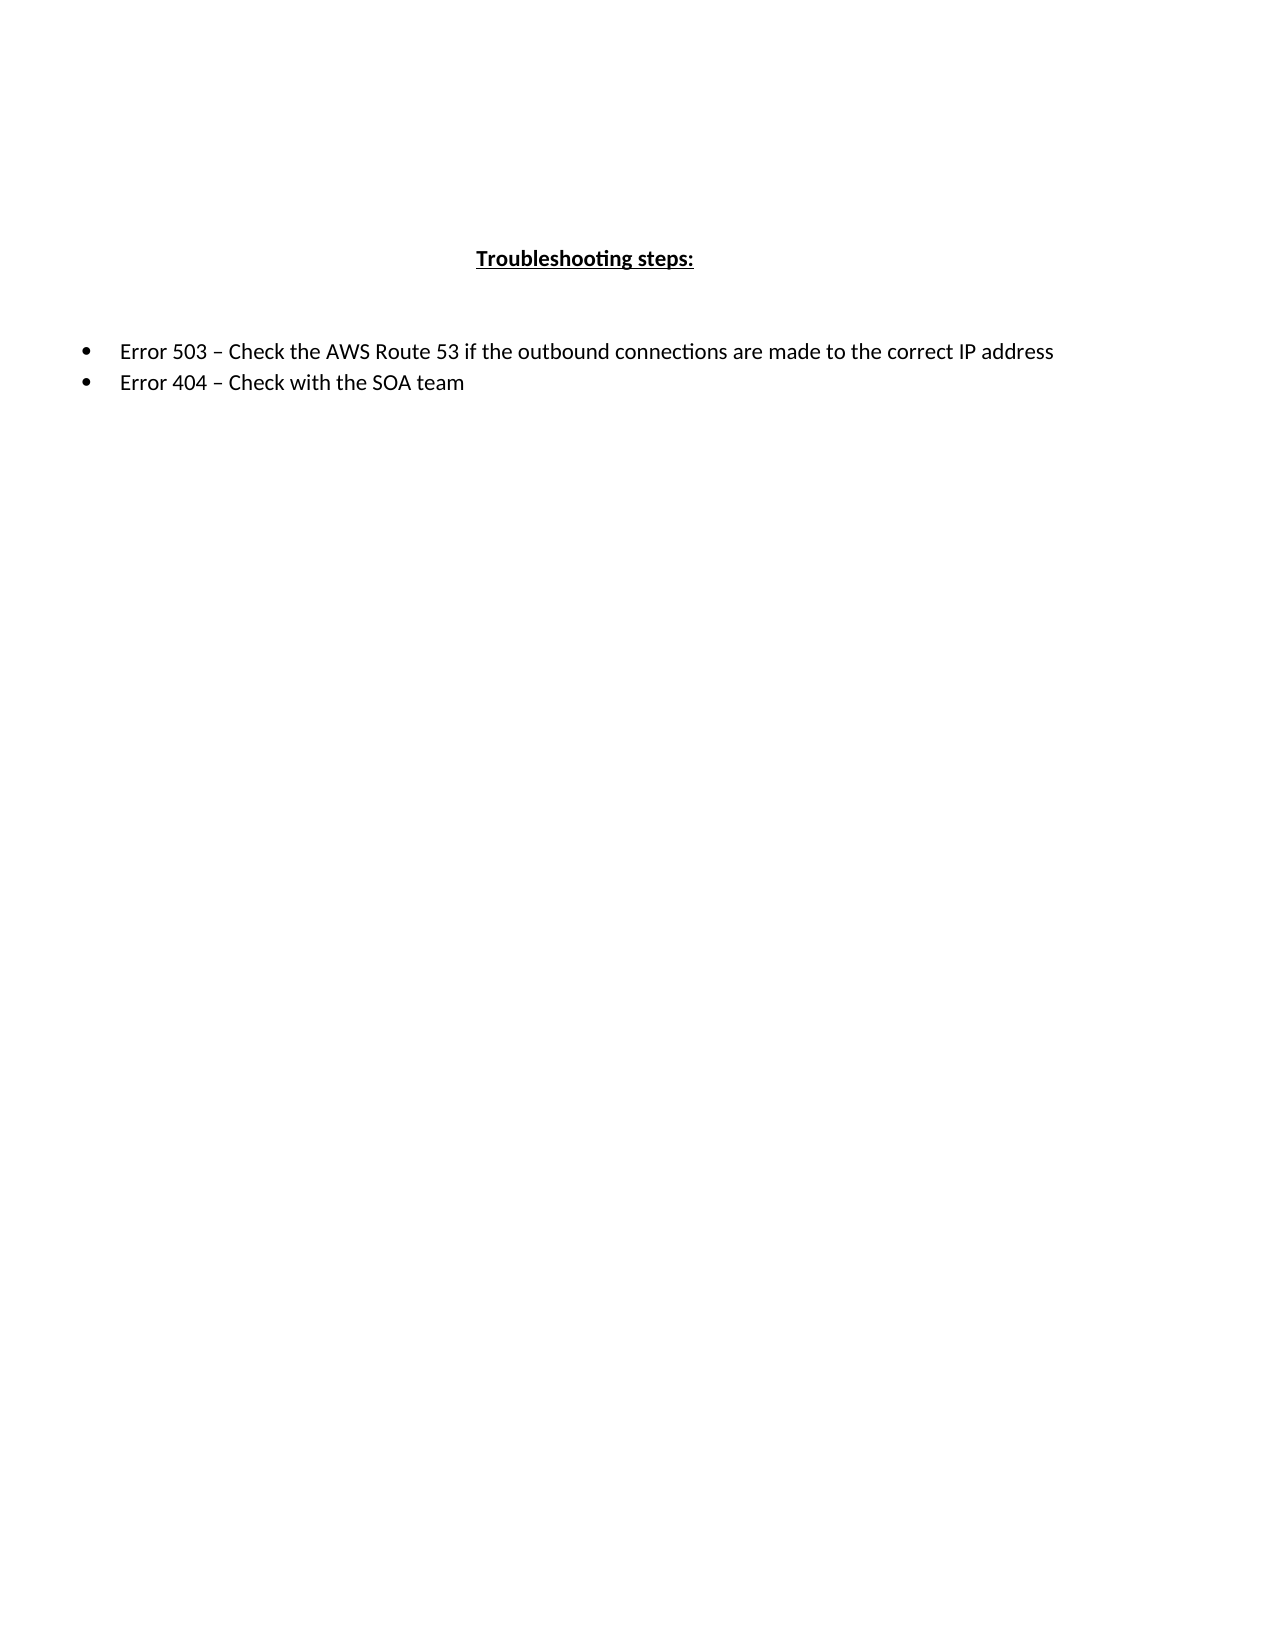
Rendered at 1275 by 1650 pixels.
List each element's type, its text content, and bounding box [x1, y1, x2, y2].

text Troubleshooting steps: [45, 244, 1125, 272]
list Error 404 – Check with the SOA team [82, 368, 1125, 396]
list Error 503 – Check the AWS Route 53 if the outbound connections are made to the correct IP address [82, 337, 1125, 366]
